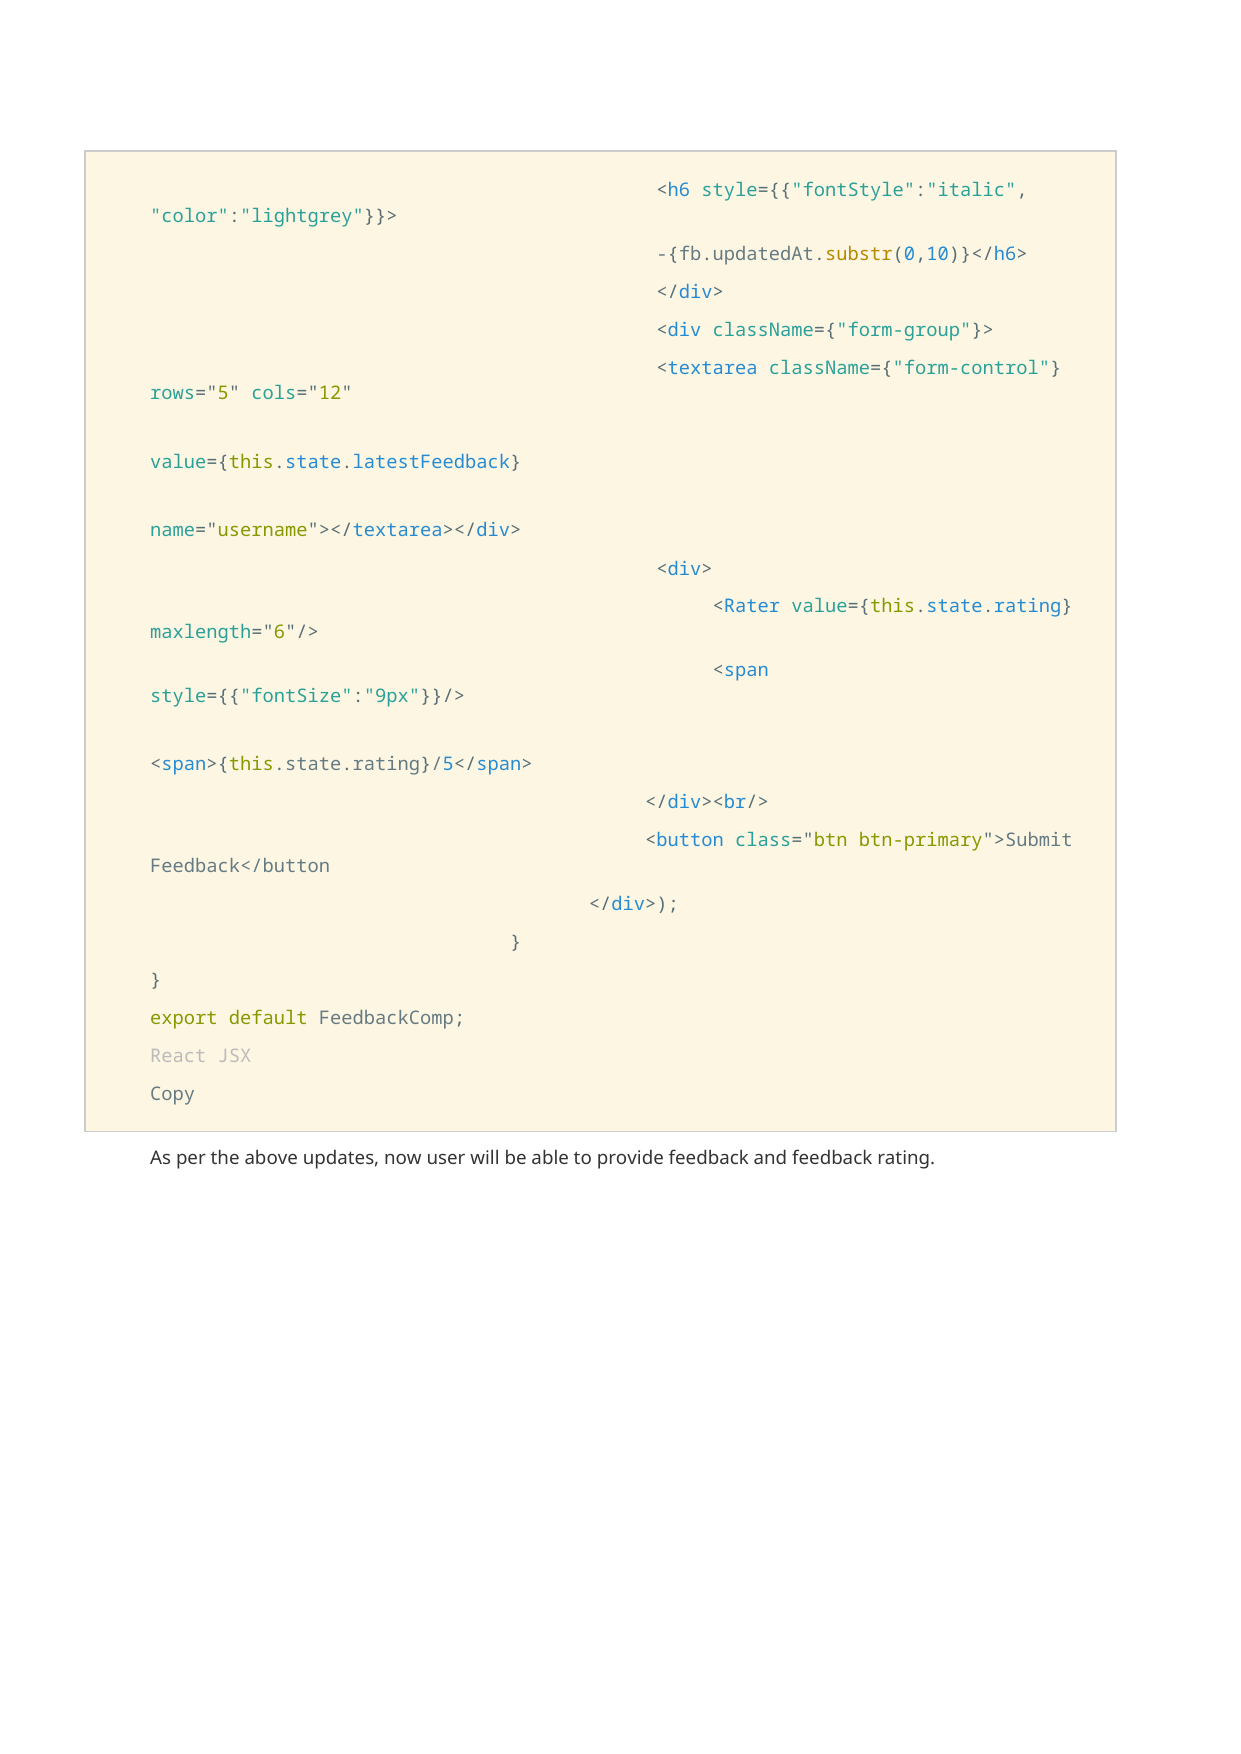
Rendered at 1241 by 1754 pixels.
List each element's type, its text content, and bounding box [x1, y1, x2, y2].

text React JSX [86, 1016, 1115, 1053]
text value={this.state.latestFeedback} [86, 391, 1115, 460]
text <textarea className={"form-control"} rows="5" cols="12" [86, 328, 1115, 391]
text } [86, 939, 1115, 977]
text name="username"></textarea></div> [86, 460, 1115, 528]
text <div> [86, 528, 1115, 566]
text <Rater value={this.state.rating} maxlength="6"/> [86, 566, 1115, 630]
text } [86, 901, 1115, 939]
text </div> [86, 252, 1115, 289]
text As per the above updates, now user will be able to provide feedback and feedback rating. [150, 1145, 1090, 1170]
text <button class="btn btn-primary">Submit Feedback</button [86, 800, 1115, 863]
text </div>); [86, 863, 1115, 901]
text <h6 style={{"fontStyle":"italic", "color":"lightgrey"}}> [86, 152, 1115, 213]
text <div className={"form-group"}> [86, 289, 1115, 328]
text Copy [86, 1053, 1115, 1131]
text </div><br/> [86, 762, 1115, 800]
text export default FeedbackComp; [86, 977, 1115, 1016]
text <span style={{"fontSize":"9px"}}/> [86, 630, 1115, 693]
text -{fb.updatedAt.substr(0,10)}</h6> [86, 213, 1115, 252]
text <span>{this.state.rating}/5</span> [86, 693, 1115, 762]
